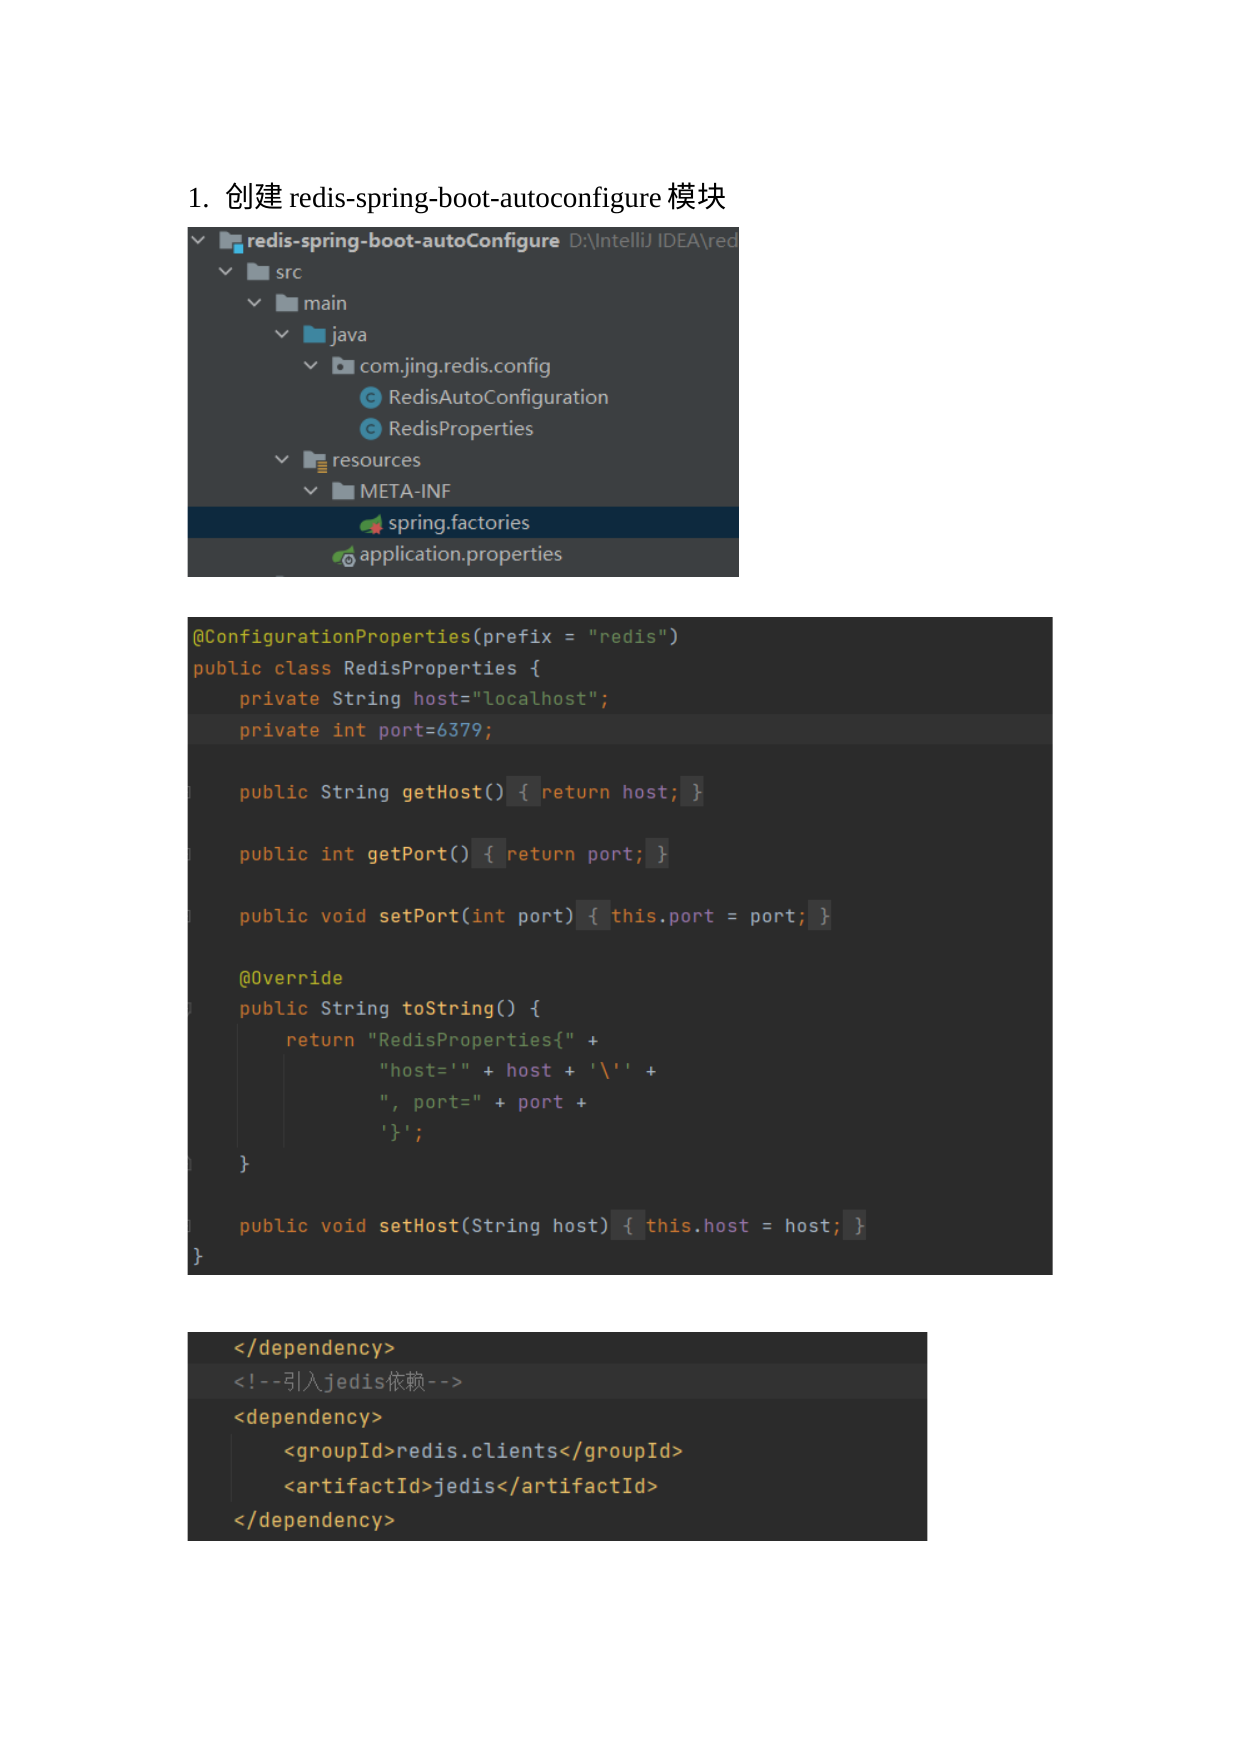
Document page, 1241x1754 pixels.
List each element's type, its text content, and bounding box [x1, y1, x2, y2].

picture [187, 617, 1053, 1275]
list 创建redis-spring-boot-autoconfigure模块 [187, 162, 1053, 227]
picture [187, 1332, 928, 1541]
picture [187, 227, 739, 577]
